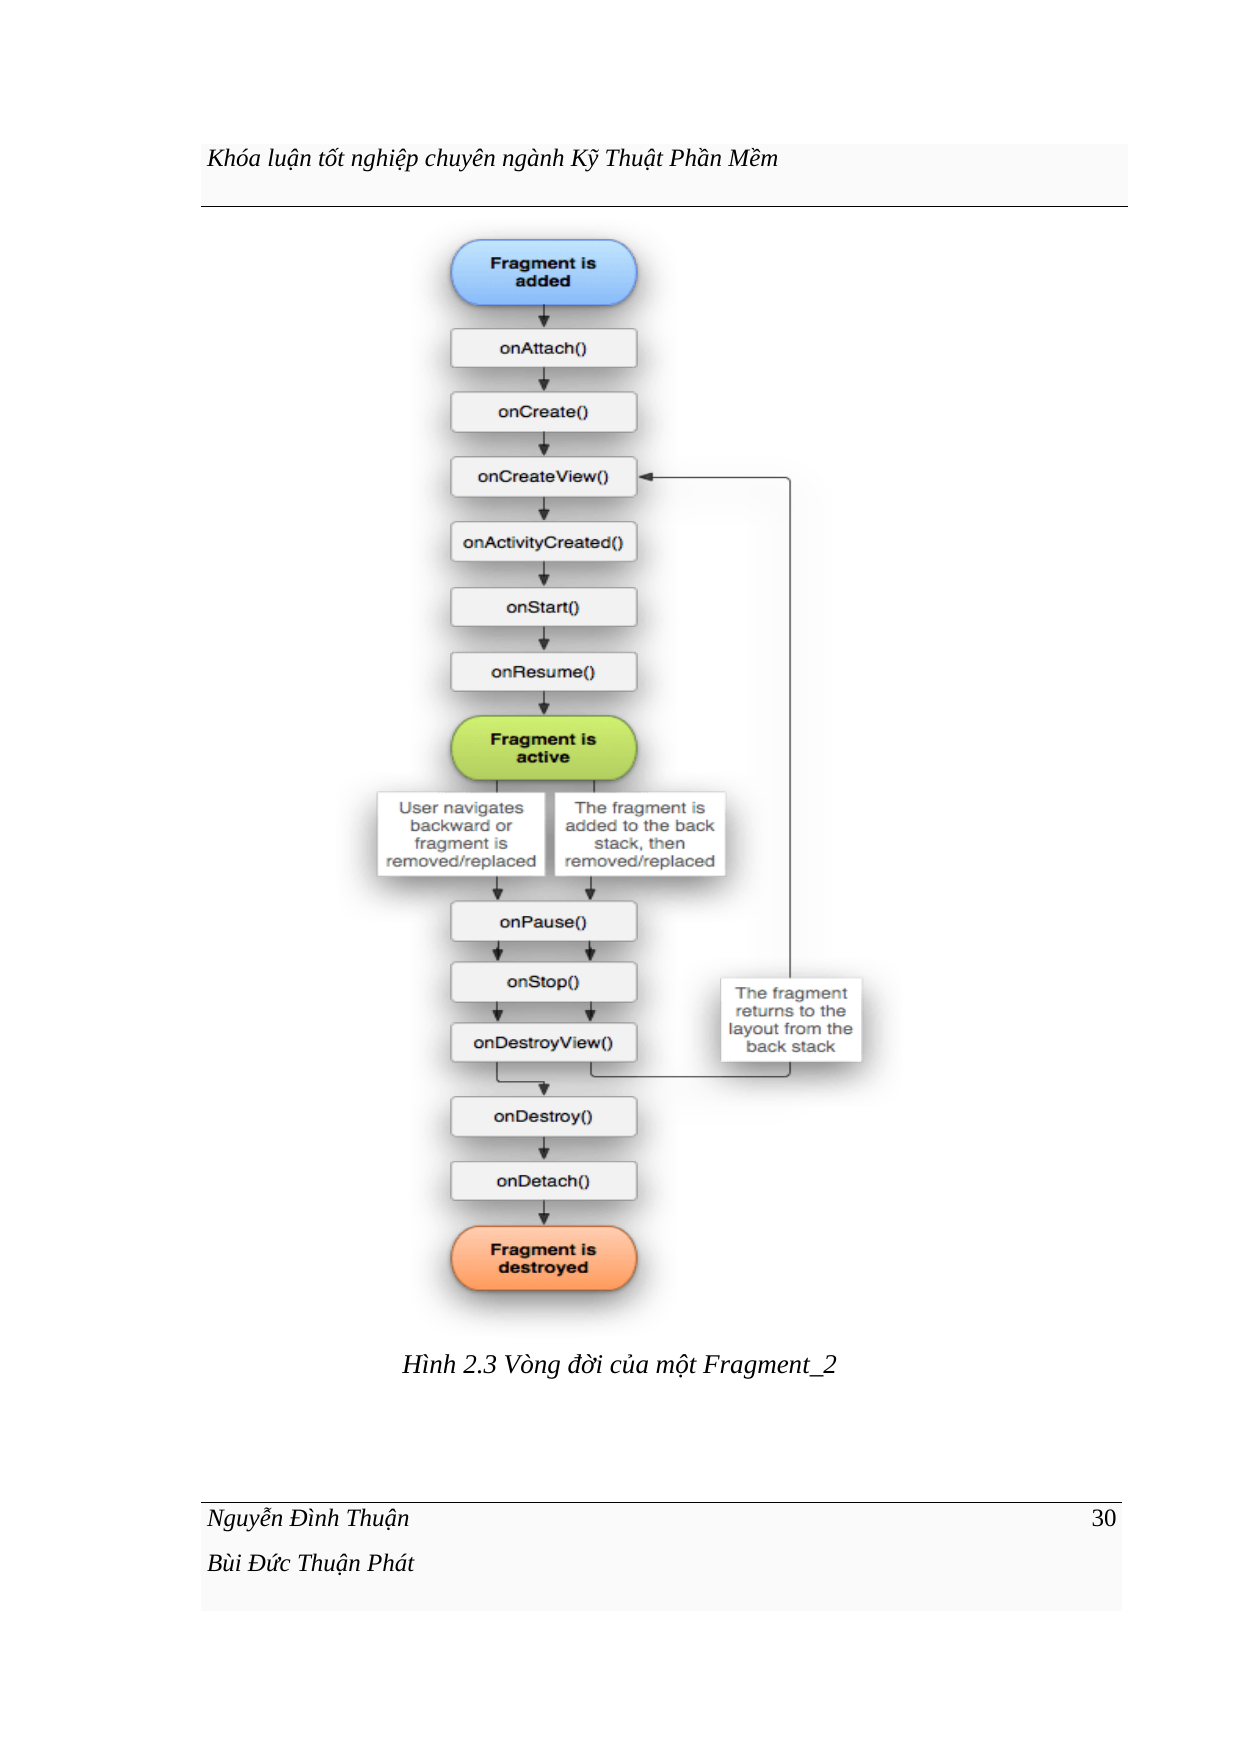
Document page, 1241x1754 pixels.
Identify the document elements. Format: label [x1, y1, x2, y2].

picture [336, 218, 904, 1339]
